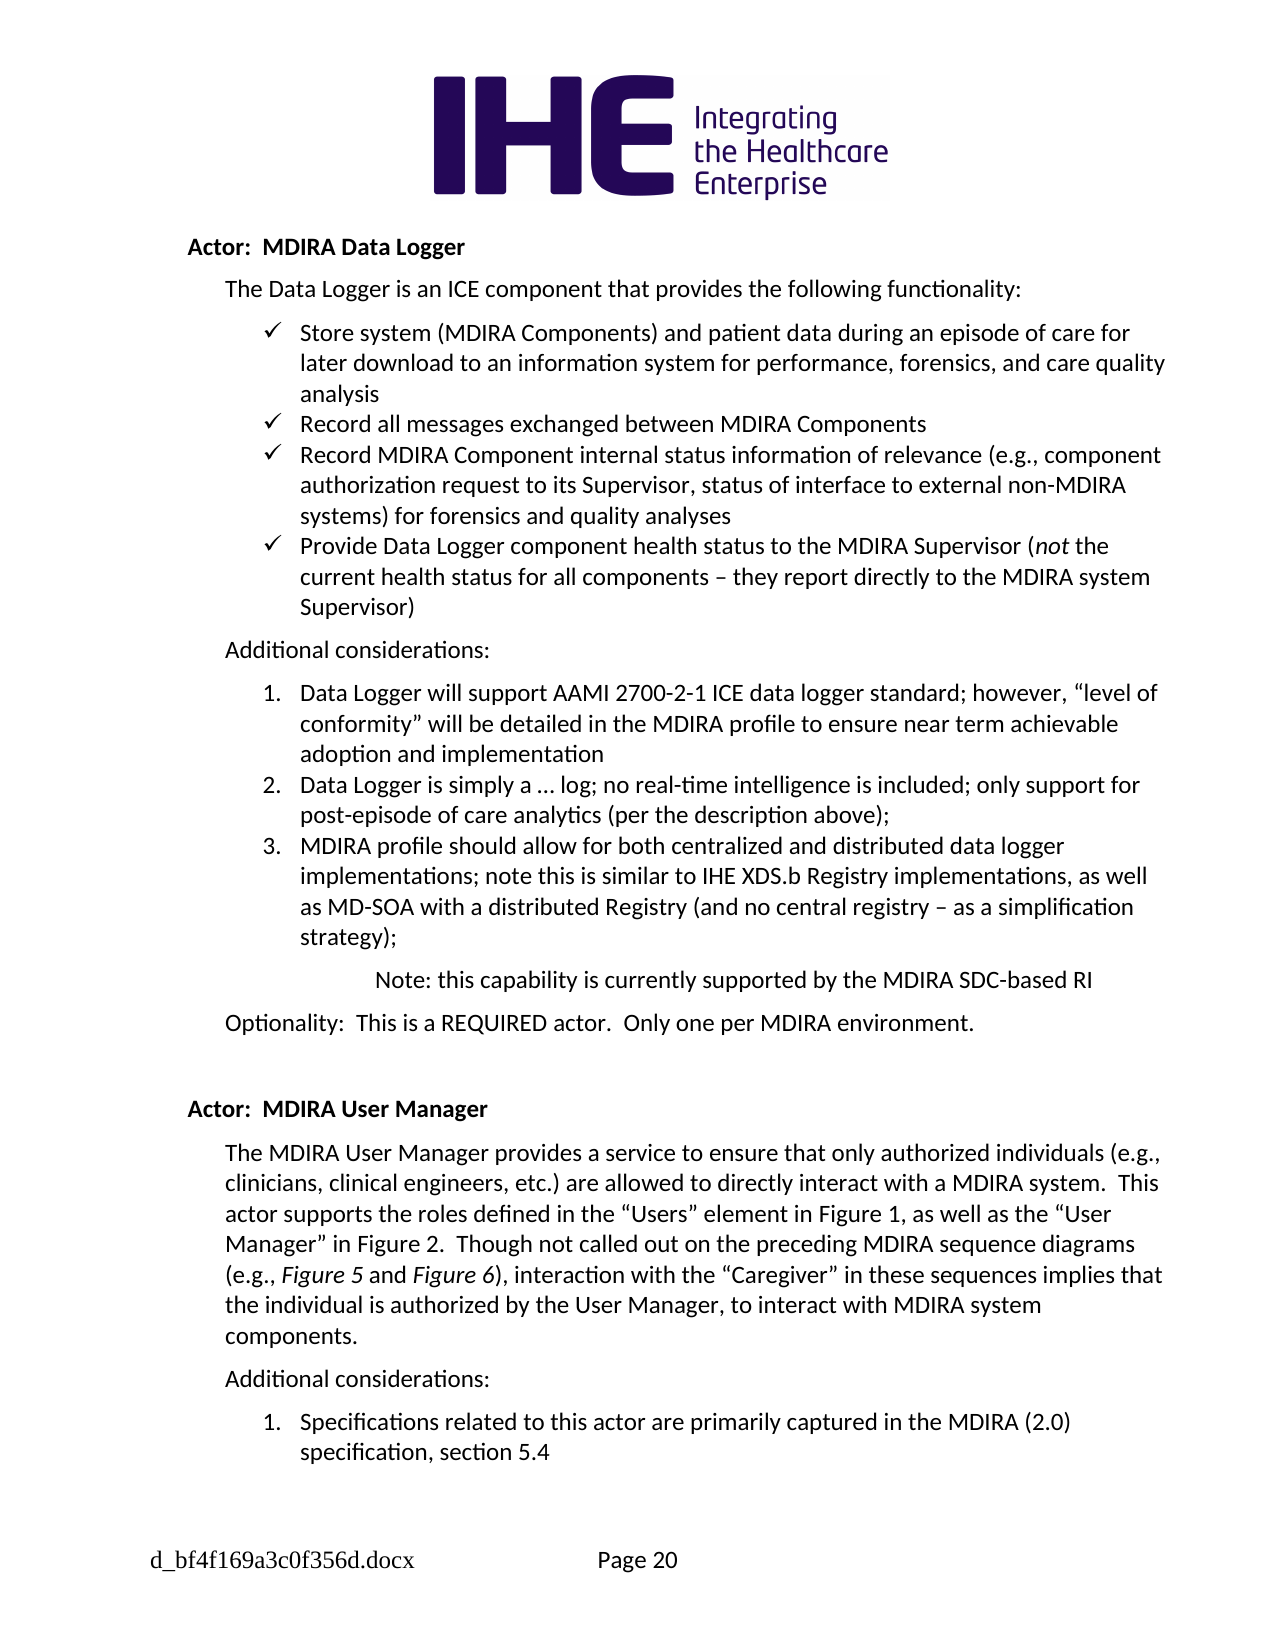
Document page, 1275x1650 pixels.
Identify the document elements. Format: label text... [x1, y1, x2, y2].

list MDIRA profile should allow for both centralized and distributed data logger implementations; note this is similar to IHE XDS.b Registry implementations, as well as MD-SOA with a distributed Registry (and no central registry – as a simplification strategy); [262, 830, 1170, 952]
text Note: this capability is currently supported by the MDIRA SDC-based RI [375, 964, 1170, 995]
list Data Logger will support AAMI 2700-2-1 ICE data logger standard; however, “level of conformity” will be detailed in the MDIRA profile to ensure near term achievable adoption and implementation [262, 677, 1170, 769]
text Actor: MDIRA User Manager [187, 1094, 1170, 1124]
text Optionality: This is a REQUIRED actor. Only one per MDIRA environment. [225, 1008, 1170, 1038]
picture [430, 75, 890, 201]
text Additional considerations: [225, 634, 1170, 665]
text Additional considerations: [225, 1363, 1170, 1393]
text The Data Logger is an ICE component that provides the following functionality: [225, 274, 1170, 304]
list Provide Data Logger component health status to the MDIRA Supervisor (not the current health status for all components – they report directly to the MDIRA system Supervisor) [262, 530, 1170, 622]
list Record MDIRA Component internal status information of relevance (e.g., component authorization request to its Supervisor, status of interface to external non-MDIRA systems) for forensics and quality analyses [262, 439, 1170, 530]
text Actor: MDIRA Data Logger [187, 231, 1170, 261]
list Record all messages exchanged between MDIRA Components [262, 408, 1170, 439]
text The MDIRA User Manager provides a service to ensure that only authorized individuals (e.g., clinicians, clinical engineers, etc.) are allowed to directly interact with a MDIRA system. This actor supports the roles defined in the “Users” element in Figure 1, as well as the “User Manager” in Figure 2. Though not called out on the preceding MDIRA sequence diagrams (e.g., Figure 5 and Figure 6), interaction with the “Caregiver” in these sequences implies that the individual is authorized by the User Manager, to interact with MDIRA system components. [225, 1137, 1170, 1350]
list Specifications related to this actor are primarily captured in the MDIRA (2.0) specification, section 5.4 [262, 1406, 1170, 1467]
list Store system (MDIRA Components) and patient data during an episode of care for later download to an information system for performance, forensics, and care quality analysis [262, 317, 1170, 408]
list Data Logger is simply a … log; no real-time intelligence is included; only support for post-episode of care analytics (per the description above); [262, 769, 1170, 830]
